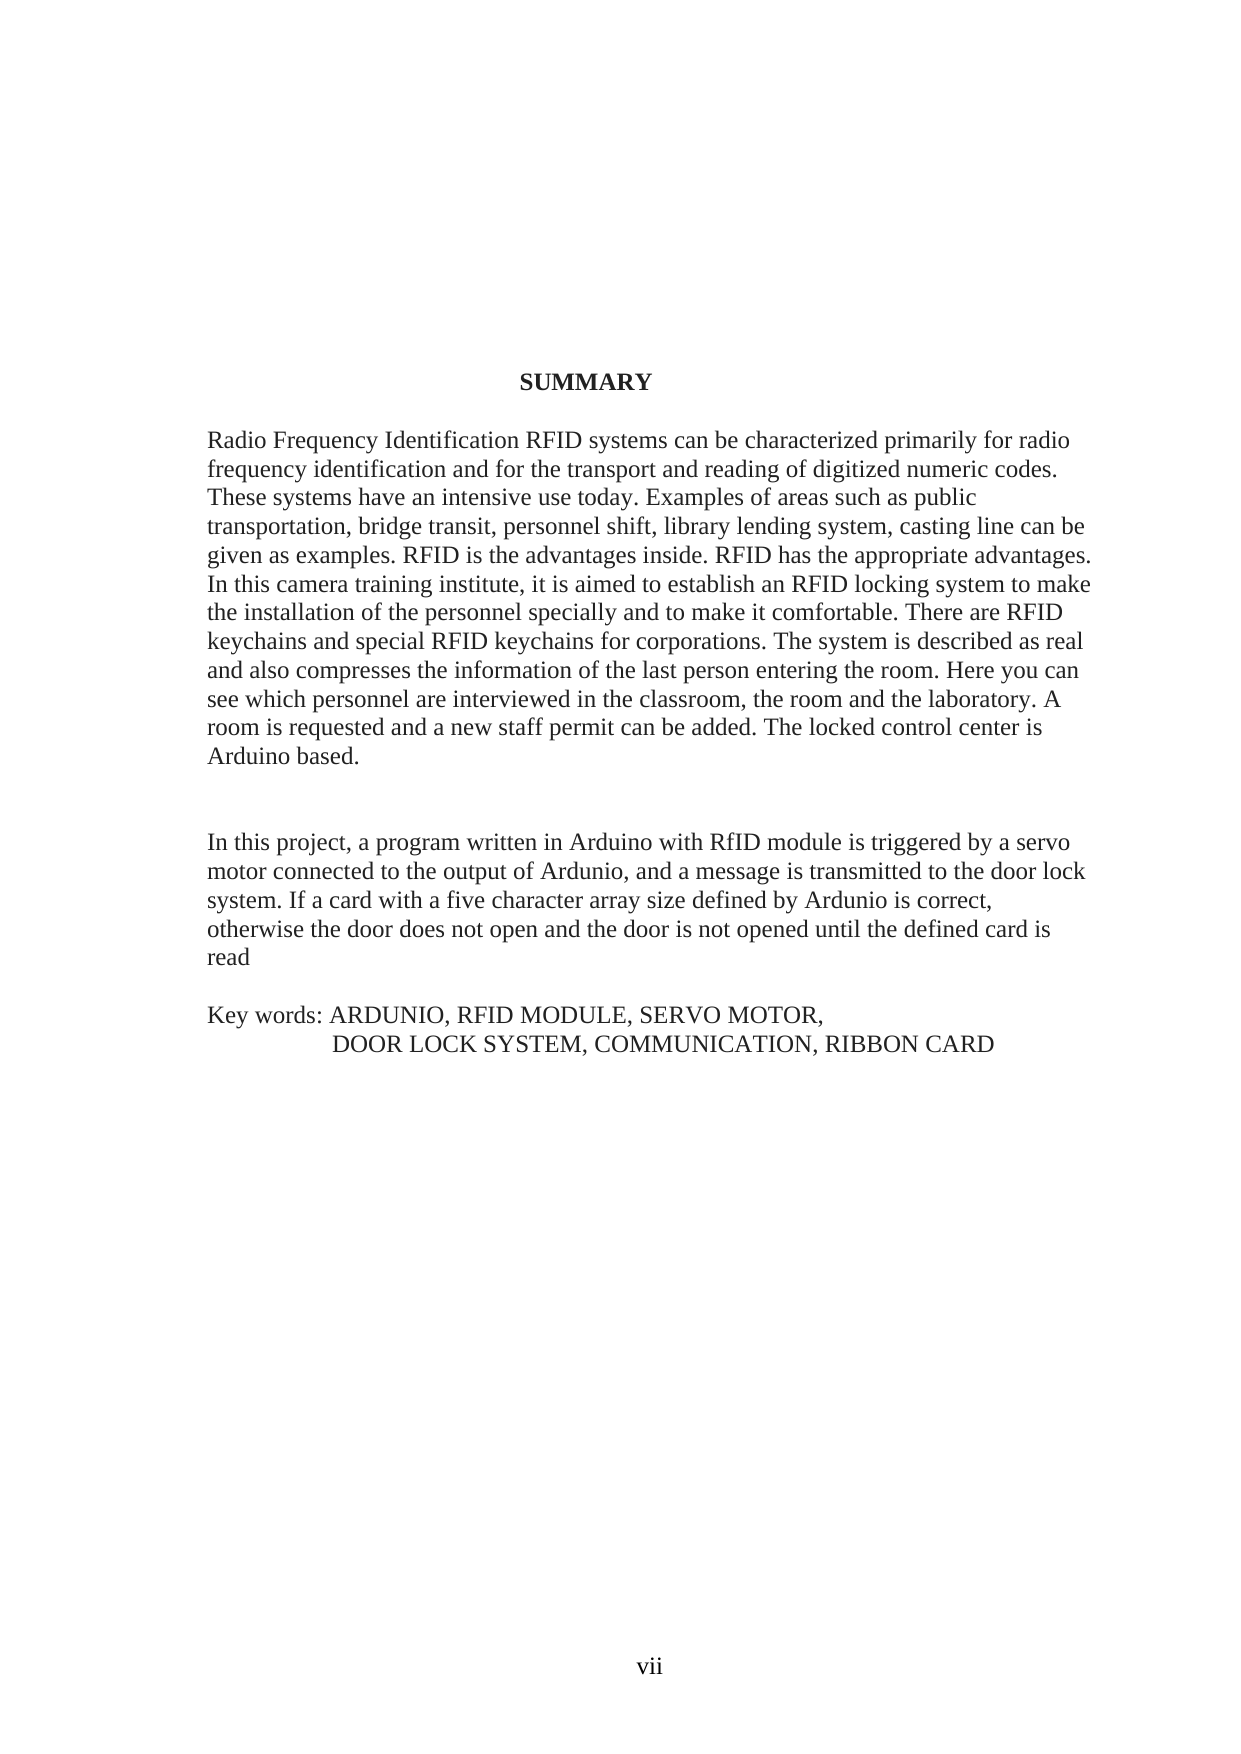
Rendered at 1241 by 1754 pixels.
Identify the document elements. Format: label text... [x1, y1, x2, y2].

text DOOR LOCK SYSTEM, COMMUNICATION, RIBBON CARD [207, 1029, 1092, 1057]
text SUMMARY [207, 367, 1092, 396]
text Radio Frequency Identification RFID systems can be characterized primarily for radio frequency identification and for the transport and reading of digitized numeric codes. These systems have an intensive use today. Examples of areas such as public transportation, bridge transit, personnel shift, library lending system, casting line can be given as examples. RFID is the advantages inside. RFID has the appropriate advantages. In this camera training institute, it is aimed to establish an RFID locking system to make the installation of the personnel specially and to make it comfortable. There are RFID keychains and special RFID keychains for corporations. The system is described as real and also compresses the information of the last person entering the room. Here you can see which personnel are interviewed in the classroom, the room and the laboratory. A room is requested and a new staff permit can be added. The locked control center is Arduino based. [207, 425, 1092, 770]
text Key words: ARDUNIO, RFID MODULE, SERVO MOTOR, [207, 1000, 1092, 1029]
text In this project, a program written in Arduino with RfID module is triggered by a servo motor connected to the output of Ardunio, and a message is transmitted to the door lock system. If a card with a five character array size defined by Ardunio is correct, otherwise the door does not open and the door is not opened until the defined card is read [207, 799, 1092, 971]
